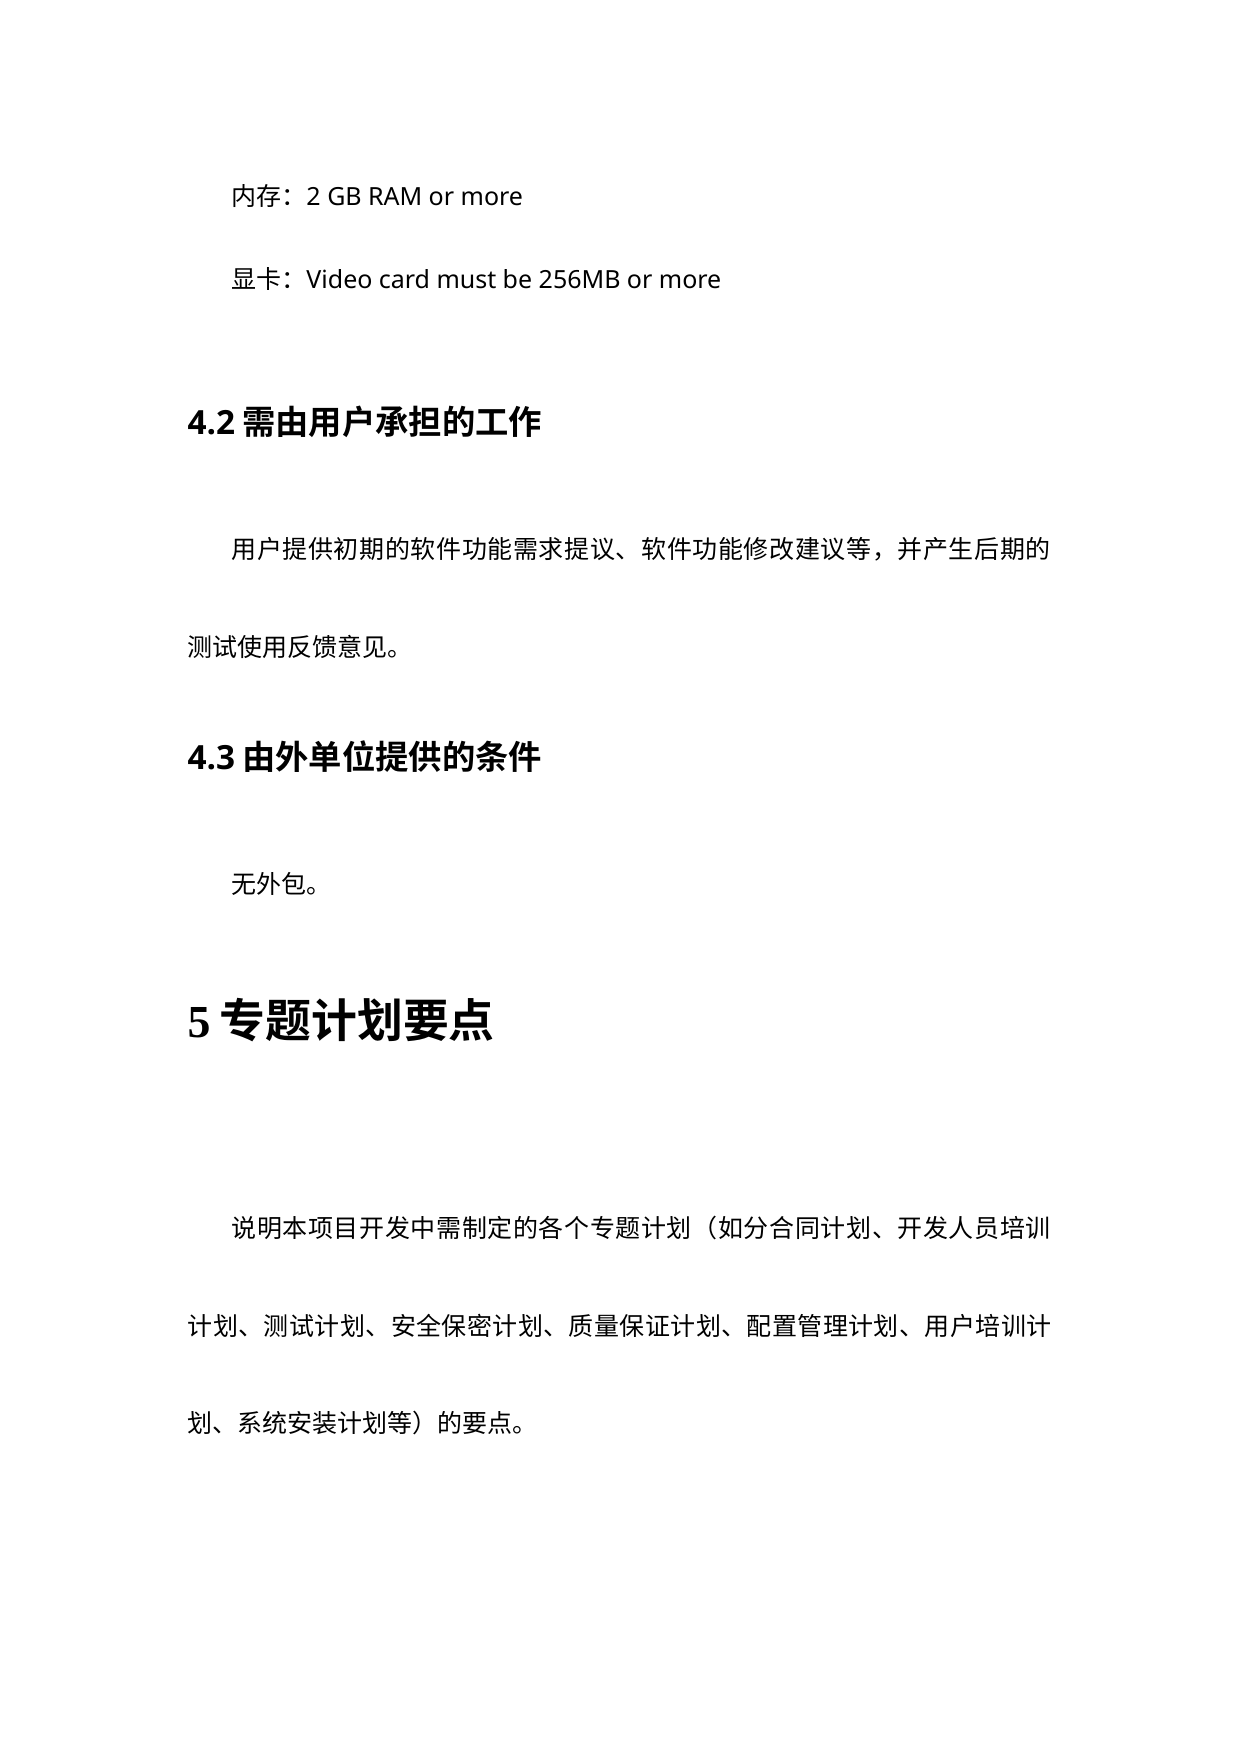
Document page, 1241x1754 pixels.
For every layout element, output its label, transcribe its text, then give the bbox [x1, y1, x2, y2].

text 无外包。 [187, 850, 1053, 915]
subtitle 4.2需由用户承担的工作 [187, 388, 1053, 453]
text 显卡：Video card must be 256MB or more [187, 245, 1053, 310]
text 说明本项目开发中需制定的各个专题计划（如分合同计划、开发人员培训计划、测试计划、安全保密计划、质量保证计划、配置管理计划、用户培训计划、系统安装计划等）的要点。 [187, 1194, 1053, 1454]
subtitle 5专题计划要点 [187, 969, 1053, 1066]
text 用户提供初期的软件功能需求提议、软件功能修改建议等，并产生后期的测试使用反馈意见。 [187, 515, 1053, 678]
text 内存：2 GB RAM or more [187, 162, 1053, 227]
subtitle 4.3由外单位提供的条件 [187, 723, 1053, 788]
